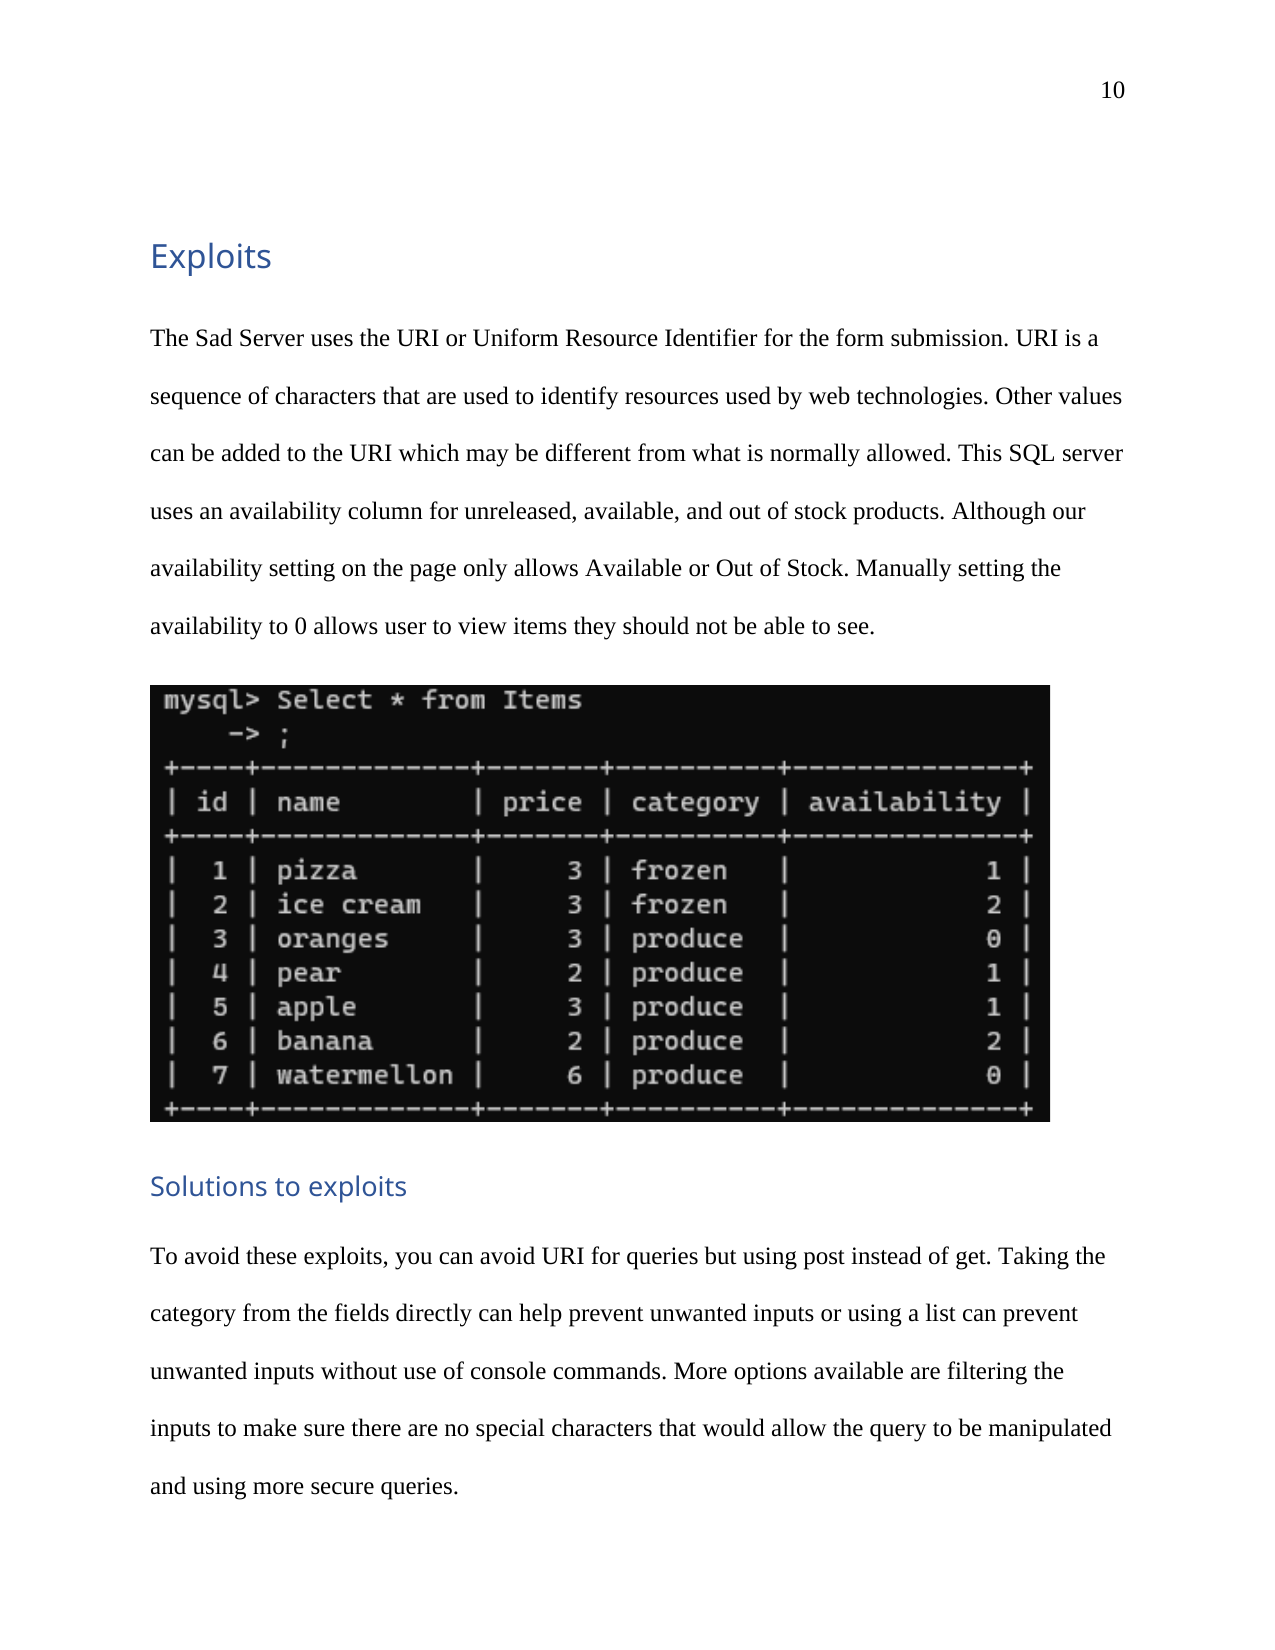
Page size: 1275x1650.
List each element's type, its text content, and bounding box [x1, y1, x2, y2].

picture [150, 685, 1050, 1122]
subtitle Solutions to exploits [150, 1167, 1125, 1204]
subtitle Exploits [150, 232, 1125, 278]
text The Sad Server uses the URI or Uniform Resource Identifier for the form submission. URI is a sequence of characters that are used to identify resources used by web technologies. Other values can be added to the URI which may be different from what is normally allowed. This SQL server uses an availability column for unreleased, available, and out of stock products. Although our availability setting on the page only allows Available or Out of Stock. Manually setting the availability to 0 allows user to view items they should not be able to see. [150, 323, 1125, 639]
text To avoid these exploits, you can avoid URI for queries but using post instead of get. Taking the category from the fields directly can help prevent unwanted inputs or using a list can prevent unwanted inputs without use of console commands. More options available are filtering the inputs to make sure there are no special characters that would allow the query to be manipulated and using more secure queries. [150, 1241, 1125, 1499]
